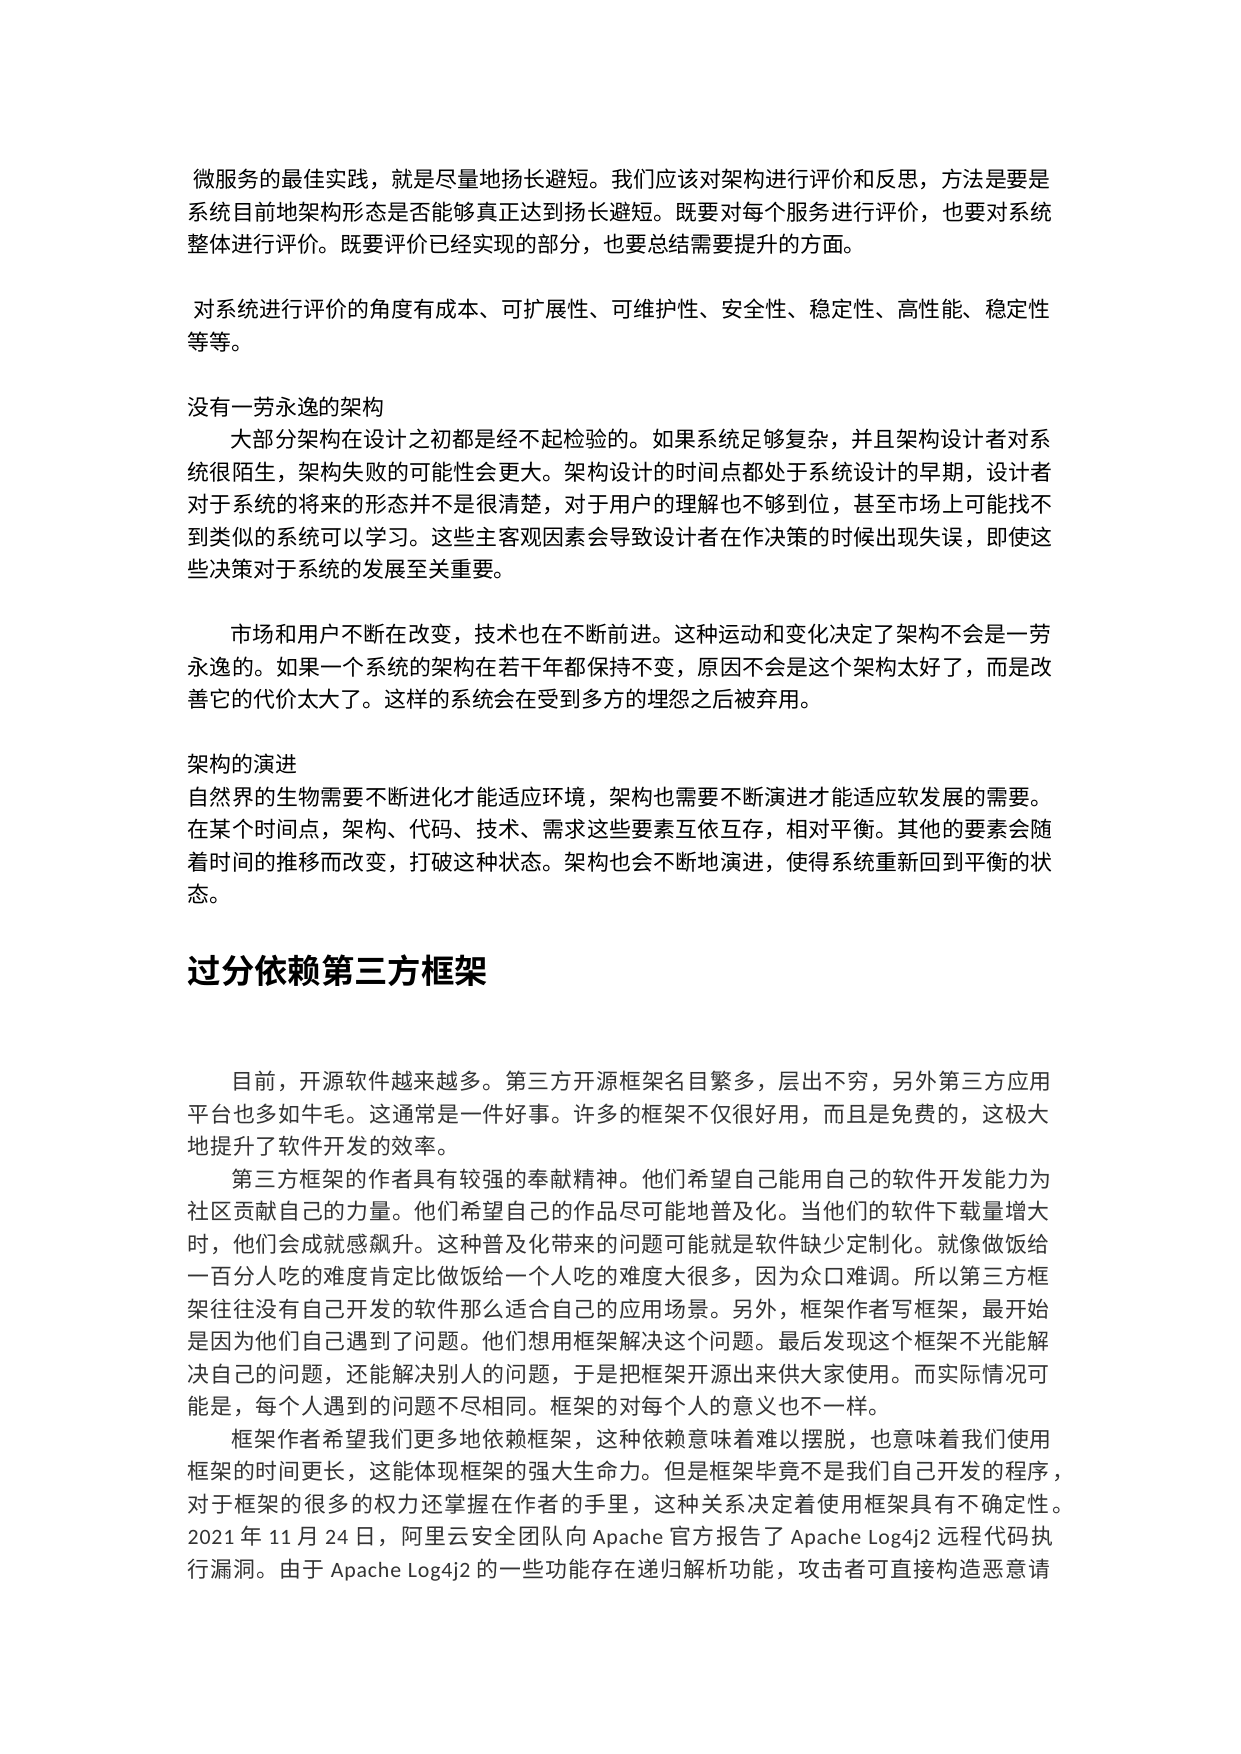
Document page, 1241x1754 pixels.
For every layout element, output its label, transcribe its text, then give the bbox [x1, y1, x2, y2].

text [187, 1421, 1053, 1584]
text 没有一劳永逸的架构 [187, 389, 1053, 422]
text 自然界的生物需要不断进化才能适应环境，架构也需要不断演进才能适应软发展的需要。在某个时间点，架构、代码、技术、需求这些要素互依互存，相对平衡。其他的要素会随着时间的推移而改变，打破这种状态。架构也会不断地演进，使得系统重新回到平衡的状态。 [187, 779, 1053, 909]
text 市场和用户不断在改变，技术也在不断前进。这种运动和变化决定了架构不会是一劳永逸的。如果一个系统的架构在若干年都保持不变，原因不会是这个架构太好了，而是改善它的代价太大了。这样的系统会在受到多方的埋怨之后被弃用。 [187, 617, 1053, 714]
text 第三方框架的作者具有较强的奉献精神。他们希望自己能用自己的软件开发能力为社区贡献自己的力量。他们希望自己的作品尽可能地普及化。当他们的软件下载量增大时，他们会成就感飙升。这种普及化带来的问题可能就是软件缺少定制化。就像做饭给一百分人吃的难度肯定比做饭给一个人吃的难度大很多，因为众口难调。所以第三方框架往往没有自己开发的软件那么适合自己的应用场景。另外，框架作者写框架，最开始是因为他们自己遇到了问题。他们想用框架解决这个问题。最后发现这个框架不光能解决自己的问题，还能解决别人的问题，于是把框架开源出来供大家使用。而实际情况可能是，每个人遇到的问题不尽相同。框架的对每个人的意义也不一样。 [187, 1161, 1053, 1421]
text 大部分架构在设计之初都是经不起检验的。如果系统足够复杂，并且架构设计者对系统很陌生，架构失败的可能性会更大。架构设计的时间点都处于系统设计的早期，设计者对于系统的将来的形态并不是很清楚，对于用户的理解也不够到位，甚至市场上可能找不到类似的系统可以学习。这些主客观因素会导致设计者在作决策的时候出现失误，即使这些决策对于系统的发展至关重要。 [187, 422, 1053, 584]
text 目前，开源软件越来越多。第三方开源框架名目繁多，层出不穷，另外第三方应用平台也多如牛毛。这通常是一件好事。许多的框架不仅很好用，而且是免费的，这极大地提升了软件开发的效率。 [187, 1064, 1053, 1161]
subtitle 过分依赖第三方框架 [187, 937, 1053, 1002]
text 微服务的最佳实践，就是尽量地扬长避短。我们应该对架构进行评价和反思，方法是要是系统目前地架构形态是否能够真正达到扬长避短。既要对每个服务进行评价，也要对系统整体进行评价。既要评价已经实现的部分，也要总结需要提升的方面。 [187, 162, 1053, 259]
text 架构的演进 [187, 747, 1053, 779]
text 对系统进行评价的角度有成本、可扩展性、可维护性、安全性、稳定性、高性能、稳定性等等。 [187, 292, 1053, 357]
